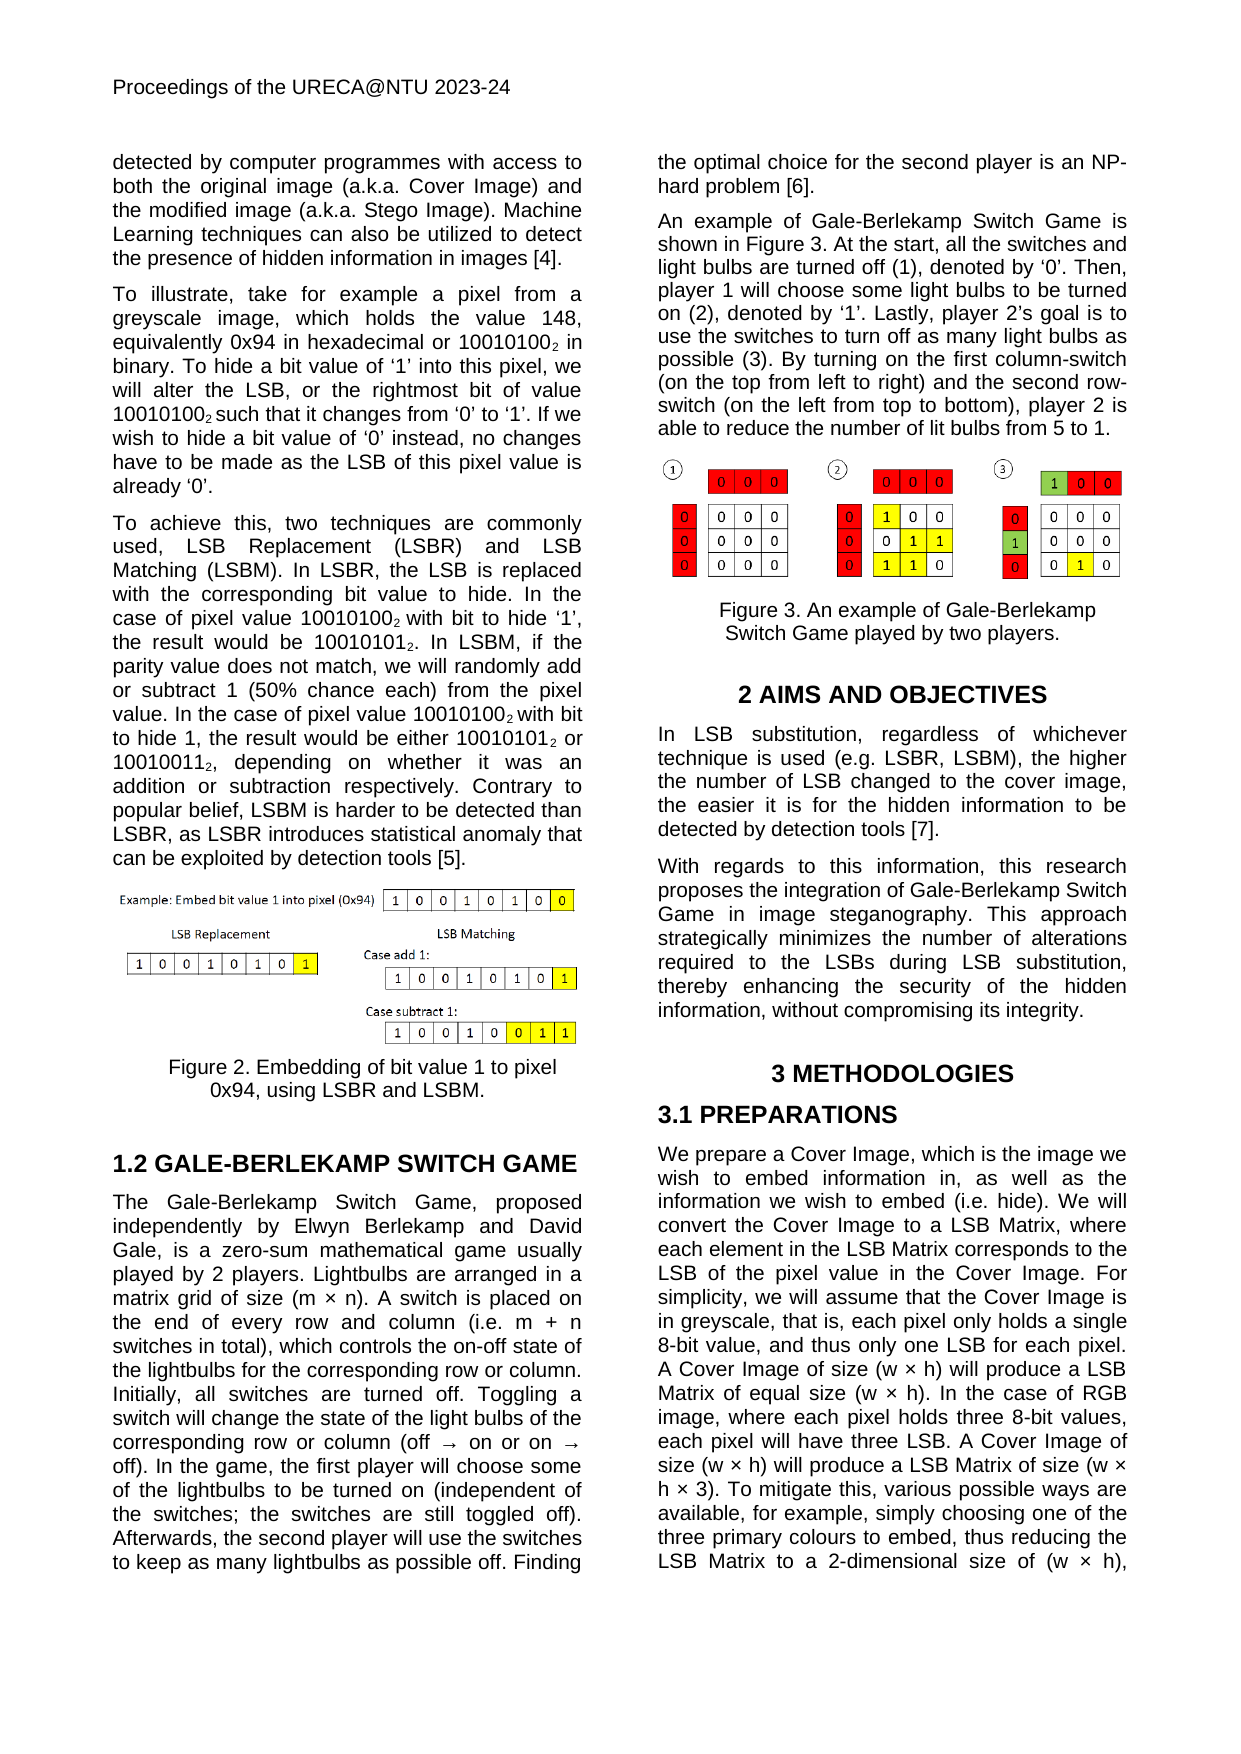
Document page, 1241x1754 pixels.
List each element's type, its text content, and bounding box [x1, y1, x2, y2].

text 3.1 Preparations [658, 1100, 1128, 1129]
picture [112, 882, 582, 1044]
subtitle 2 AIMS AND OBJECTIVES [658, 680, 1128, 709]
text With regards to this information, this research proposes the integration of Gale-Berlekamp Switch Game in image steganography. This approach strategically minimizes the number of alterations required to the LSBs during LSB substitution, thereby enhancing the security of the hidden information, without compromising its integrity. [658, 854, 1128, 1021]
subtitle 3 METHODOLOGIES [658, 1059, 1128, 1088]
text To achieve this, two techniques are commonly used, LSB Replacement (LSBR) and LSB Matching (LSBM). In LSBR, the LSB is replaced with the corresponding bit value to hide. In the case of pixel value 100101002 with bit to hide ‘1’, the result would be 100101012. In LSBM, if the parity value does not match, we will randomly add or subtract 1 (50% chance each) from the pixel value. In the case of pixel value 100101002 with bit to hide 1, the result would be either 100101012 or 100100112, depending on whether it was an addition or subtraction respectively. Contrary to popular belief, LSBM is harder to be detected than LSBR, as LSBR introduces statistical anomaly that can be exploited by detection tools [5]. [112, 510, 583, 870]
text Figure 2. Embedding of bit value 1 to pixel 0x94, using LSBR and LSBM. [112, 1056, 583, 1102]
text An example of Gale-Berlekamp Switch Game is shown in Figure 3. At the start, all the switches and light bulbs are turned off (1), denoted by ‘0’. Then, player 1 will choose some light bulbs to be turned on (2), denoted by ‘1’. Lastly, player 2’s goal is to use the switches to turn off as many light bulbs as possible (3). By turning on the first column-switch (on the top from left to right) and the second row-switch (on the left from top to bottom), player 2 is able to reduce the number of lit bulbs from 5 to 1. [658, 210, 1128, 439]
picture [657, 450, 1128, 587]
text 1.2 Gale-Berlekamp Switch Game [112, 1149, 583, 1178]
text The Gale-Berlekamp Switch Game, proposed independently by Elwyn Berlekamp and David Gale, is a zero-sum mathematical game usually played by 2 players. Lightbulbs are arranged in a matrix grid of size (m × n). A switch is placed on the end of every row and column (i.e. m + n switches in total), which controls the on-off state of the lightbulbs for the corresponding row or column. Initially, all switches are turned off. Toggling a switch will change the state of the light bulbs of the corresponding row or column (off → on or on → off). In the game, the first player will choose some of the lightbulbs to be turned on (independent of the switches; the switches are still toggled off). Afterwards, the second player will use the switches to keep as many lightbulbs as possible off. Finding the optimal choice for the second player is an NP-hard problem [6]. [112, 1190, 583, 1573]
text Figure 3. An example of Gale-Berlekamp Switch Game played by two players. [658, 599, 1128, 645]
text To illustrate, take for example a pixel from a greyscale image, which holds the value 148, equivalently 0x94 in hexadecimal or 100101002 in binary. To hide a bit value of ‘1’ into this pixel, we will alter the LSB, or the rightmost bit of value 100101002 such that it changes from ‘0’ to ‘1’. If we wish to hide a bit value of ‘0’ instead, no changes have to be made as the LSB of this pixel value is already ‘0’. [112, 282, 583, 498]
text In LSB substitution, regardless of whichever technique is used (e.g. LSBR, LSBM), the higher the number of LSB changed to the cover image, the easier it is for the hidden information to be detected by detection tools [7]. [658, 721, 1128, 841]
